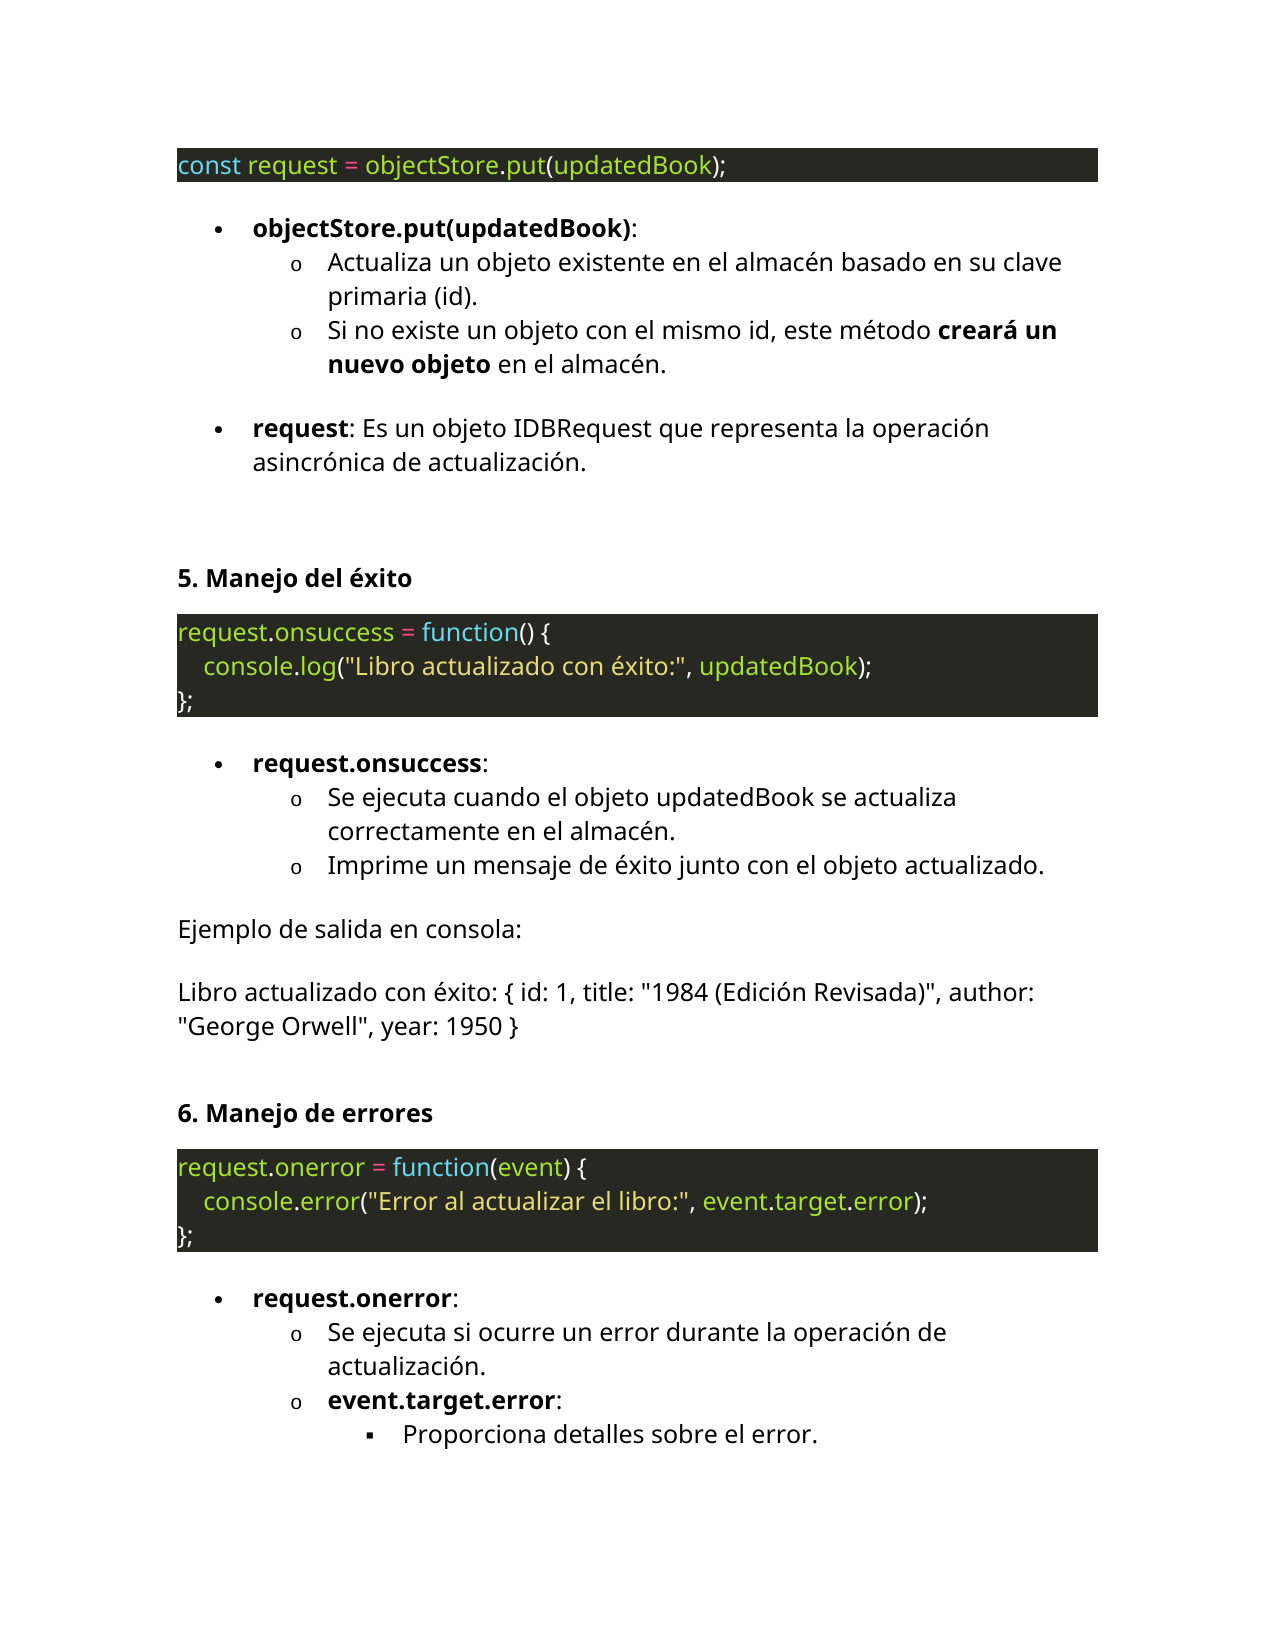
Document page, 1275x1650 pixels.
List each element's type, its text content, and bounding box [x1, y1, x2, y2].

text console.error("Error al actualizar el libro:", event.target.error); [177, 1183, 1098, 1218]
text }; [177, 1218, 1098, 1252]
list event.target.error: [290, 1383, 1098, 1417]
list Imprime un mensaje de éxito junto con el objeto actualizado. [290, 848, 1098, 882]
list Si no existe un objeto con el mismo id, este método creará un nuevo objeto en el almacén. [290, 313, 1098, 381]
text console.log("Libro actualizado con éxito:", updatedBook); [177, 648, 1098, 683]
list Se ejecuta si ocurre un error durante la operación de actualización. [290, 1315, 1098, 1383]
list Proporciona detalles sobre el error. [365, 1417, 1098, 1451]
text 5. Manejo del éxito [177, 561, 1098, 595]
text request.onsuccess = function() { [177, 614, 1098, 648]
list objectStore.put(updatedBook): [215, 211, 1098, 245]
list Actualiza un objeto existente en el almacén basado en su clave primaria (id). [290, 245, 1098, 313]
text Libro actualizado con éxito: { id: 1, title: "1984 (Edición Revisada)", author: "George Orwell", year: 1950 } [177, 974, 1098, 1043]
list request: Es un objeto IDBRequest que representa la operación asincrónica de actualización. [215, 410, 1098, 478]
list Se ejecuta cuando el objeto updatedBook se actualiza correctamente en el almacén. [290, 780, 1098, 848]
text Ejemplo de salida en consola: [177, 911, 1098, 945]
list request.onsuccess: [215, 746, 1098, 780]
text 6. Manejo de errores [177, 1096, 1098, 1130]
list request.onerror: [215, 1281, 1098, 1315]
text }; [177, 683, 1098, 717]
text const request = objectStore.put(updatedBook); [177, 148, 1098, 182]
text request.onerror = function(event) { [177, 1149, 1098, 1183]
